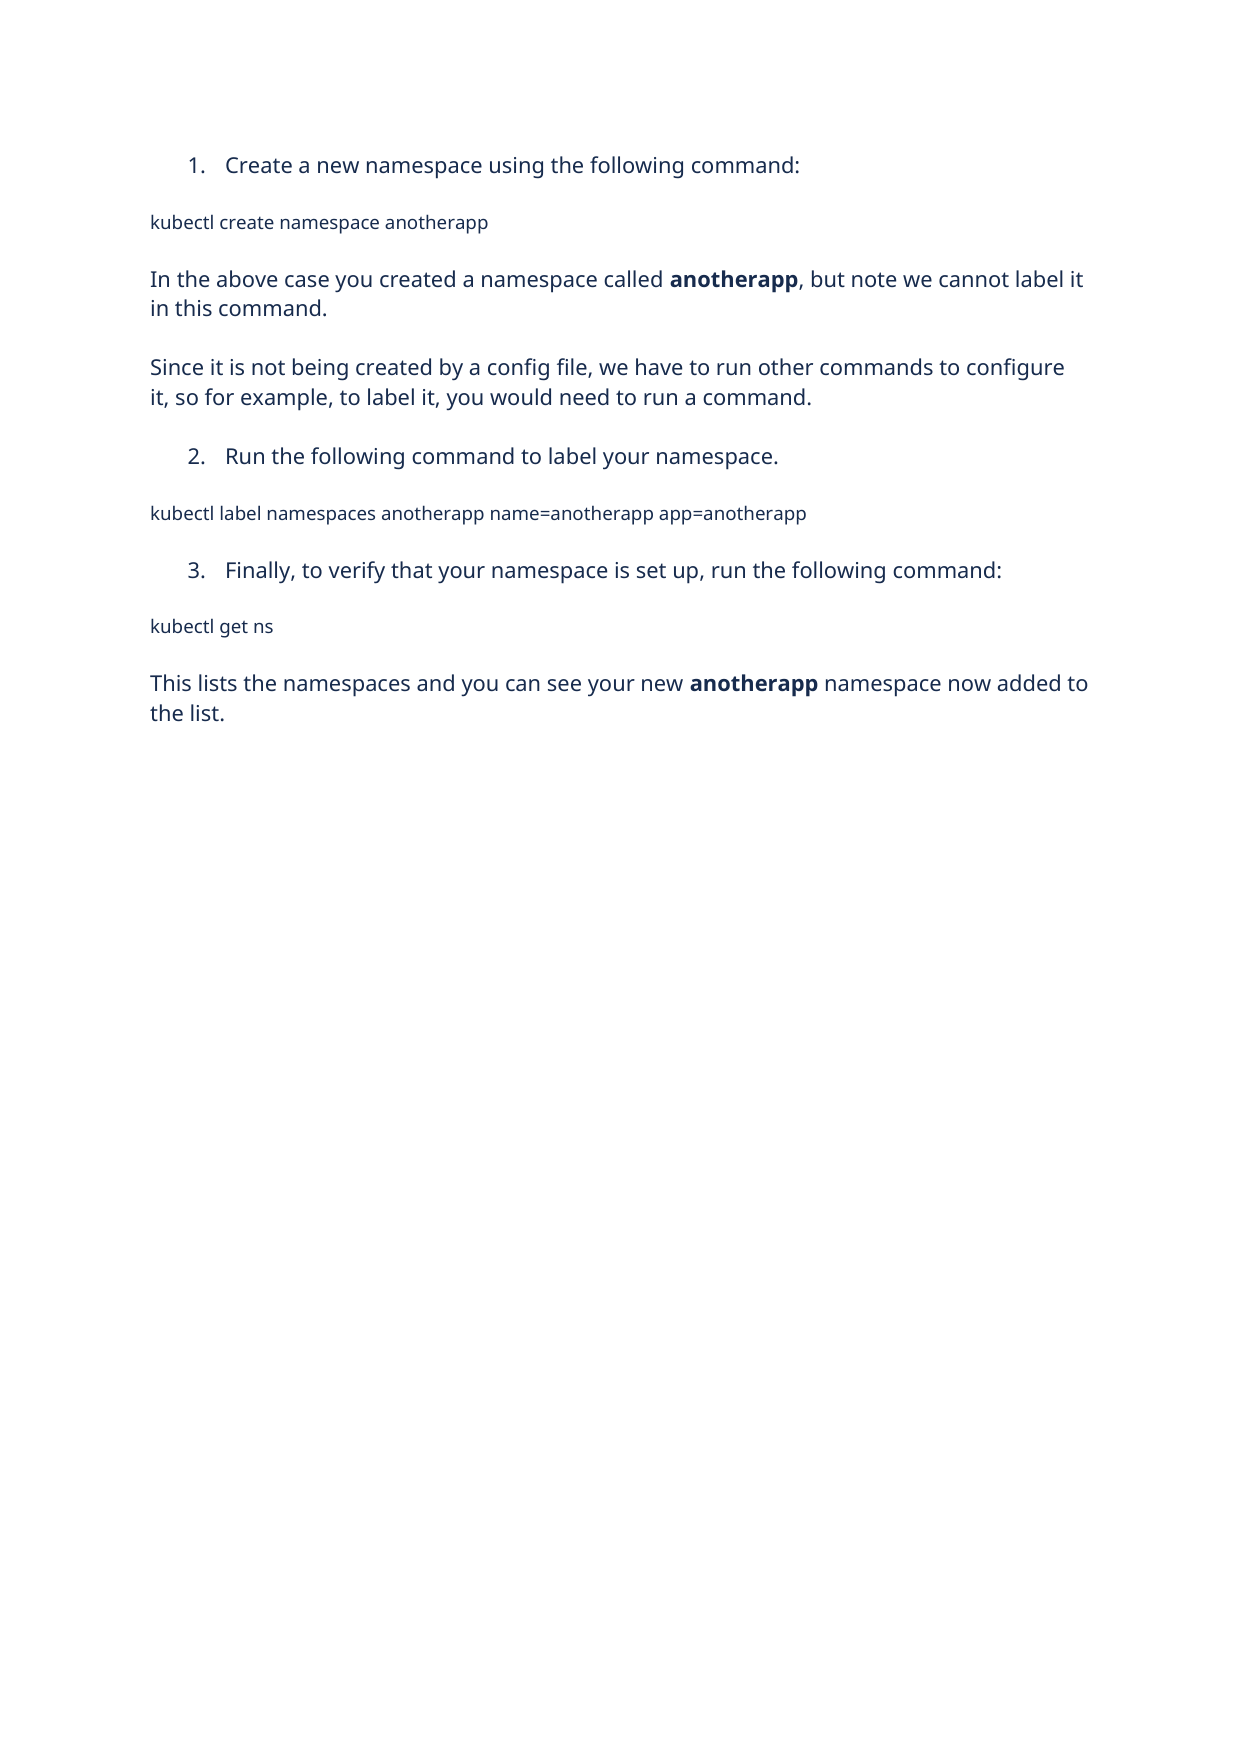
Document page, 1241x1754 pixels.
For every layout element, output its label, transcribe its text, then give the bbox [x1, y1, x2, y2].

list Run the following command to label your namespace. [187, 441, 1090, 471]
list Finally, to verify that your namespace is set up, run the following command: [187, 555, 1090, 584]
text kubectl label namespaces anotherapp name=anotherapp app=anotherapp [150, 500, 1090, 526]
text Since it is not being created by a config file, we have to run other commands to configure it, so for example, to label it, you would need to run a command. [150, 352, 1090, 412]
text kubectl create namespace anotherapp [150, 209, 1090, 234]
text In the above case you created a namespace called anotherapp, but note we cannot label it in this command. [150, 264, 1090, 323]
text This lists the namespaces and you can see your new anotherapp namespace now added to the list. [150, 668, 1090, 728]
list Create a new namespace using the following command: [187, 150, 1090, 180]
text kubectl get ns [150, 614, 1090, 639]
